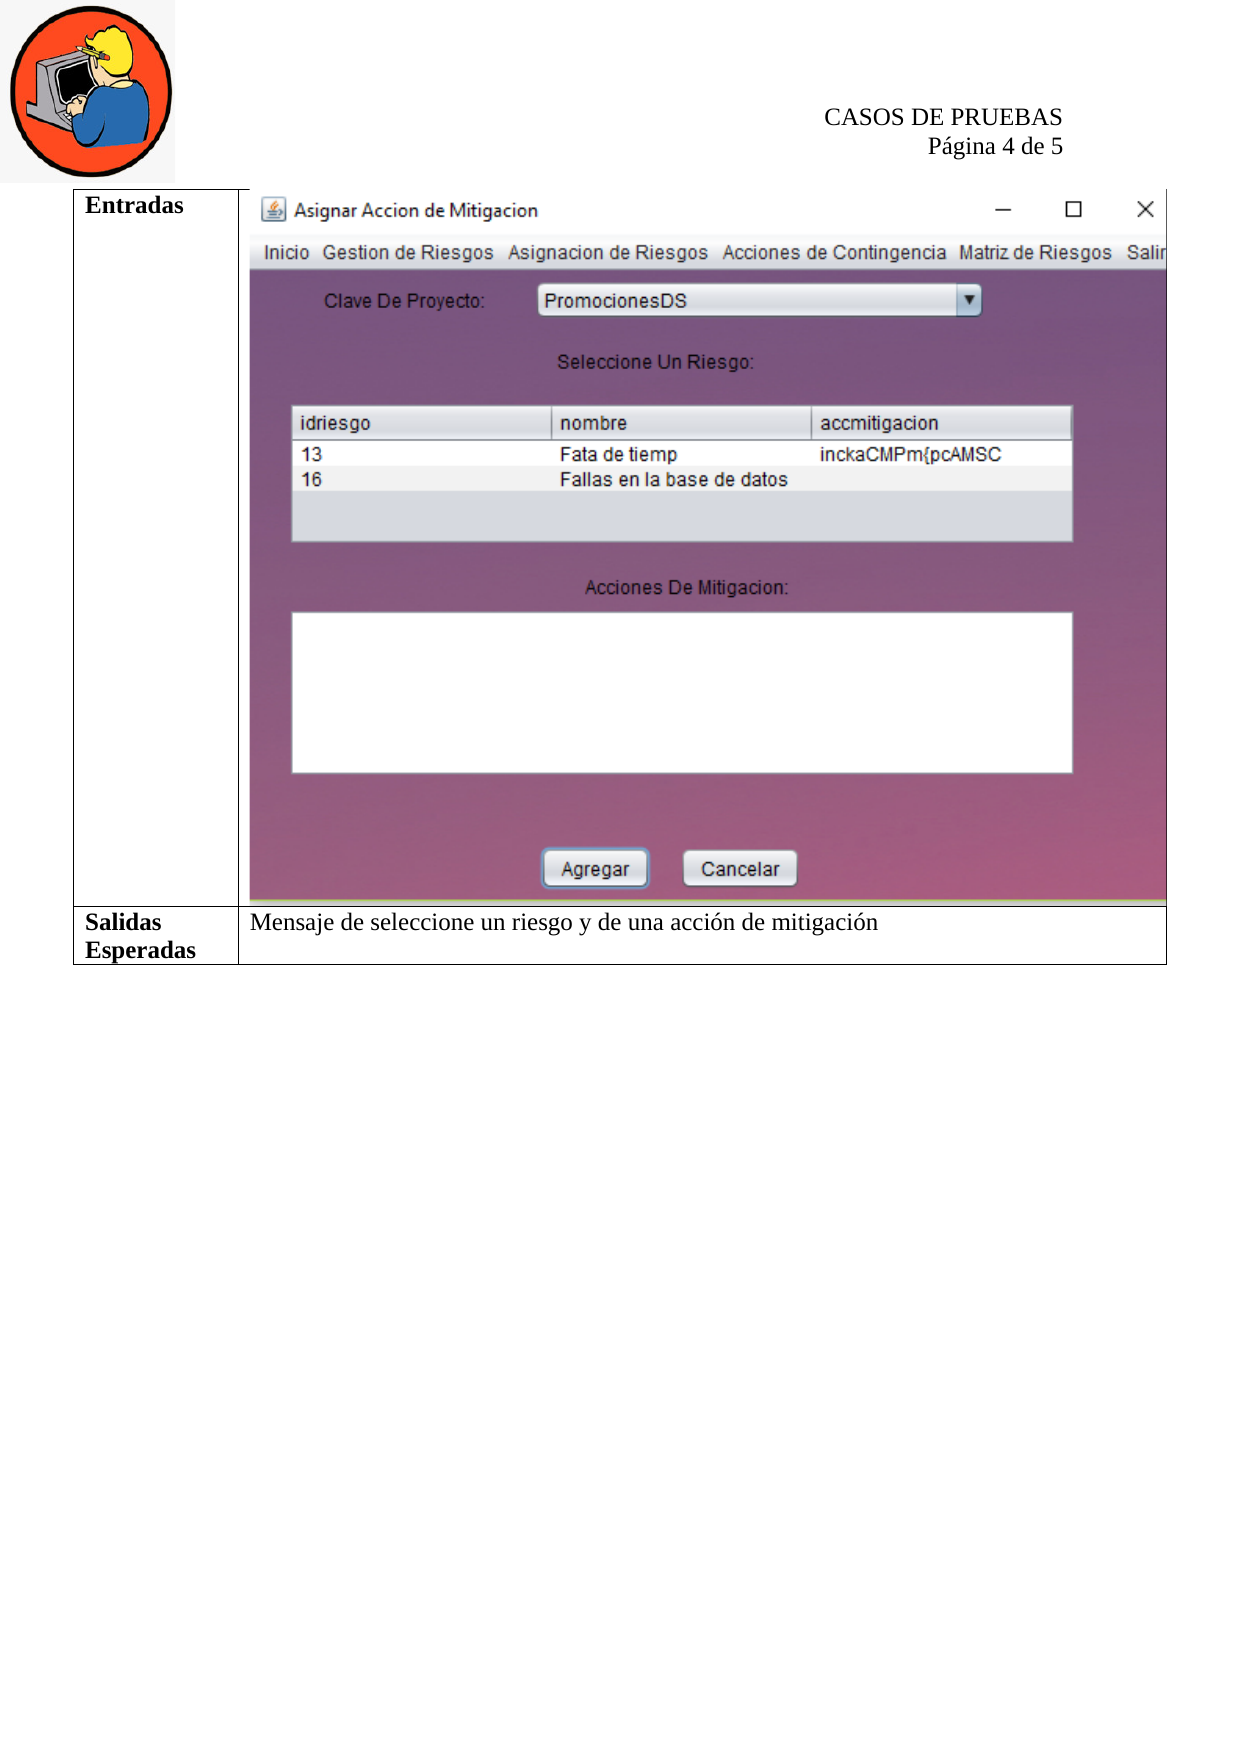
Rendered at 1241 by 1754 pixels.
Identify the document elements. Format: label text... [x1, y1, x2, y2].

table_cell Mensaje de seleccione un riesgo y de una acción de mitigación [239, 907, 1166, 964]
table_cell [239, 190, 249, 906]
table_cell Entradas [74, 190, 238, 906]
picture [0, 0, 175, 183]
table_cell Salidas Esperadas [74, 907, 238, 964]
